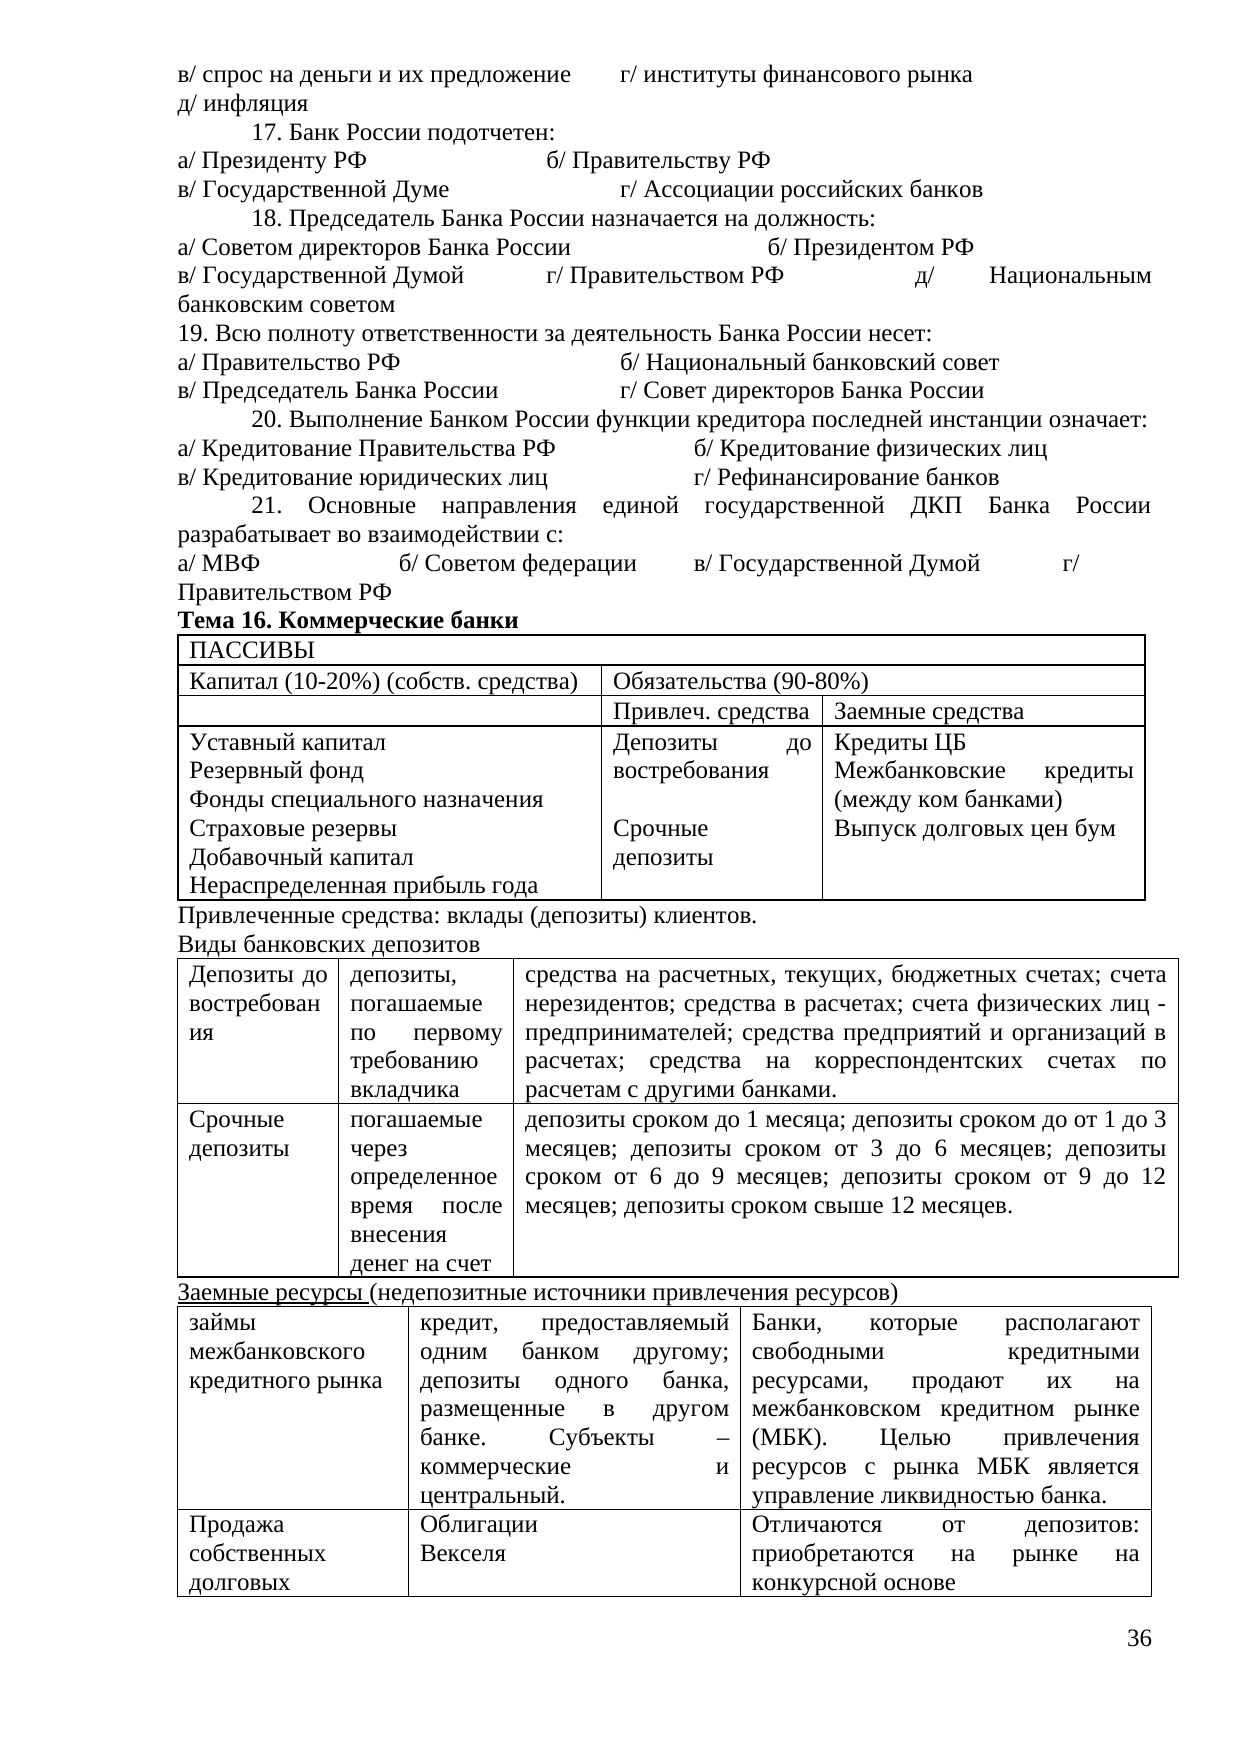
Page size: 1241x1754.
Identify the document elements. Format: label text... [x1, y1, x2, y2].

table_cell [179, 696, 601, 725]
table_cell погашаемые через определенное время после внесения денег на счет [339, 1104, 513, 1276]
text а/ Правительство РФ б/ Национальный банковский совет [177, 347, 1152, 375]
table_header займы межбанковского кредитного рынка [178, 1307, 408, 1508]
text а/ Президенту РФ б/ Правительству РФ [177, 145, 1152, 174]
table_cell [741, 1510, 1151, 1596]
text в/ Государственной Думой г/ Правительством РФ д/ Национальным банковским советом [177, 260, 1152, 318]
text в/ Государственной Думе г/ Ассоциации российских банков [177, 174, 1152, 203]
text Тема 16. Коммерческие банки [177, 605, 1152, 634]
table_header ПАССИВЫ [179, 636, 1144, 664]
table_header депозиты, погашаемые по первому требованию вкладчика [339, 959, 513, 1103]
table_cell Привлеч. средства [602, 696, 822, 725]
table_cell Кредиты ЦБ Межбанковские кредиты (между ком банками) Выпуск долговых цен бум [823, 727, 1144, 899]
text Заемные ресурсы (недепозитные источники привлечения ресурсов) [177, 1278, 1152, 1306]
table_header кредит, предоставляемый одним банком другому; депозиты одного банка, размещенные в другом банке. Субъекты – коммерческие и центральный. [409, 1307, 740, 1508]
text 21. Основные направления единой государственной ДКП Банка России разрабатывает во взаимодействии с: [177, 490, 1152, 548]
text 18. Председатель Банка России назначается на должность: [177, 203, 1152, 232]
text в/ Кредитование юридических лиц г/ Рефинансирование банков [177, 462, 1152, 490]
text 20. Выполнение Банком России функции кредитора последней инстанции означает: [177, 404, 1152, 433]
table_cell Капитал (10-20%) (собств. средства) [179, 666, 601, 695]
table_cell Срочные депозиты [178, 1104, 338, 1276]
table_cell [178, 1510, 408, 1596]
table_header Депозиты до востребования [178, 959, 338, 1103]
text в/ Председатель Банка России г/ Совет директоров Банка России [177, 375, 1152, 404]
text а/ Советом директоров Банка России б/ Президентом РФ [177, 232, 1152, 260]
table_header средства на расчетных, текущих, бюджетных счетах; счета нерезидентов; средства в расчетах; счета физических лиц - предпринимателей; средства предприятий и организаций в расчетах; средства на корреспондентских счетах по расчетам с другими банками. [514, 959, 1178, 1103]
text а/ Кредитование Правительства РФ б/ Кредитование физических лиц [177, 433, 1152, 462]
text а/ МВФ б/ Советом федерации в/ Государственной Думой г/ Правительством РФ [177, 548, 1152, 605]
table_cell Уставный капитал Резервный фонд Фонды специального назначения Страховые резервы Добавочный капитал Нераспределенная прибыль года [179, 727, 601, 899]
table_cell Обязательства (90-80%) [602, 666, 1144, 695]
text д/ инфляция [177, 88, 1152, 117]
table_cell Заемные средства [823, 696, 1144, 725]
table_header Банки, которые располагают свободными кредитными ресурсами, продают их на межбанковском кредитном рынке (МБК). Целью привлечения ресурсов с рынка МБК является управление ликвидностью банка. [741, 1307, 1151, 1508]
text Привлеченные средства: вклады (депозиты) клиентов. [177, 901, 1152, 929]
table_cell Депозиты до востребования Срочные депозиты [602, 727, 822, 899]
text 17. Банк России подотчетен: [177, 117, 1152, 145]
text в/ спрос на деньги и их предложение г/ институты финансового рынка [177, 59, 1152, 88]
table_cell Облигации Векселя [409, 1510, 740, 1596]
text Виды банковских депозитов [177, 929, 1152, 958]
table_cell депозиты сроком до 1 месяца; депозиты сроком до от 1 до 3 месяцев; депозиты сроком от 3 до 6 месяцев; депозиты сроком от 6 до 9 месяцев; депозиты сроком от 9 до 12 месяцев; депозиты сроком свыше 12 месяцев. [514, 1104, 1178, 1276]
text 19. Всю полноту ответственности за деятельность Банка России несет: [177, 318, 1152, 347]
